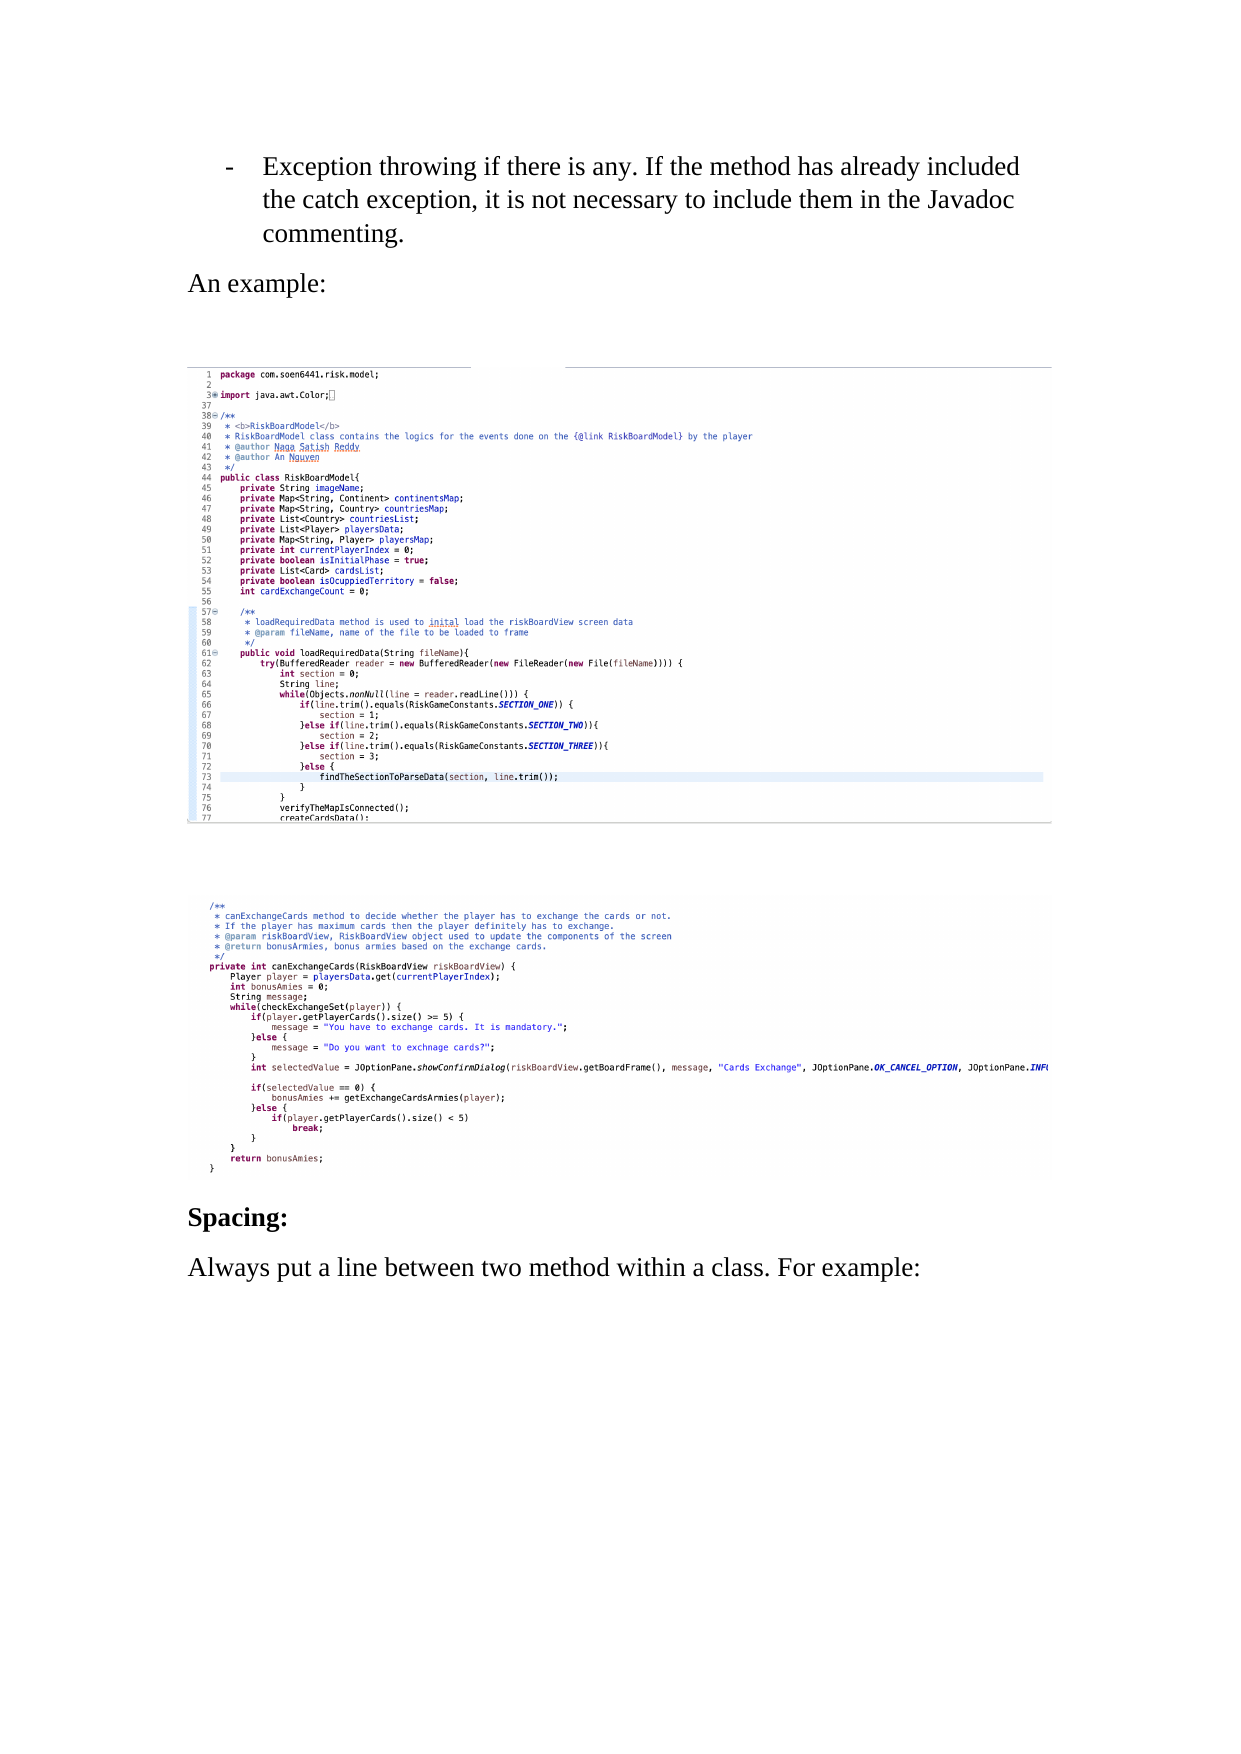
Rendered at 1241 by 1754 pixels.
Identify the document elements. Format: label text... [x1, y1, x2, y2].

text An example: [187, 267, 1053, 298]
text Always put a line between two method within a class. For example: [187, 1251, 1053, 1282]
list Exception throwing if there is any. If the method has already included the catch exception, it is not necessary to include them in the Javadoc commenting. [225, 150, 1053, 248]
picture [187, 895, 1053, 1180]
text Spacing: [187, 1180, 1053, 1232]
picture [187, 367, 1052, 824]
